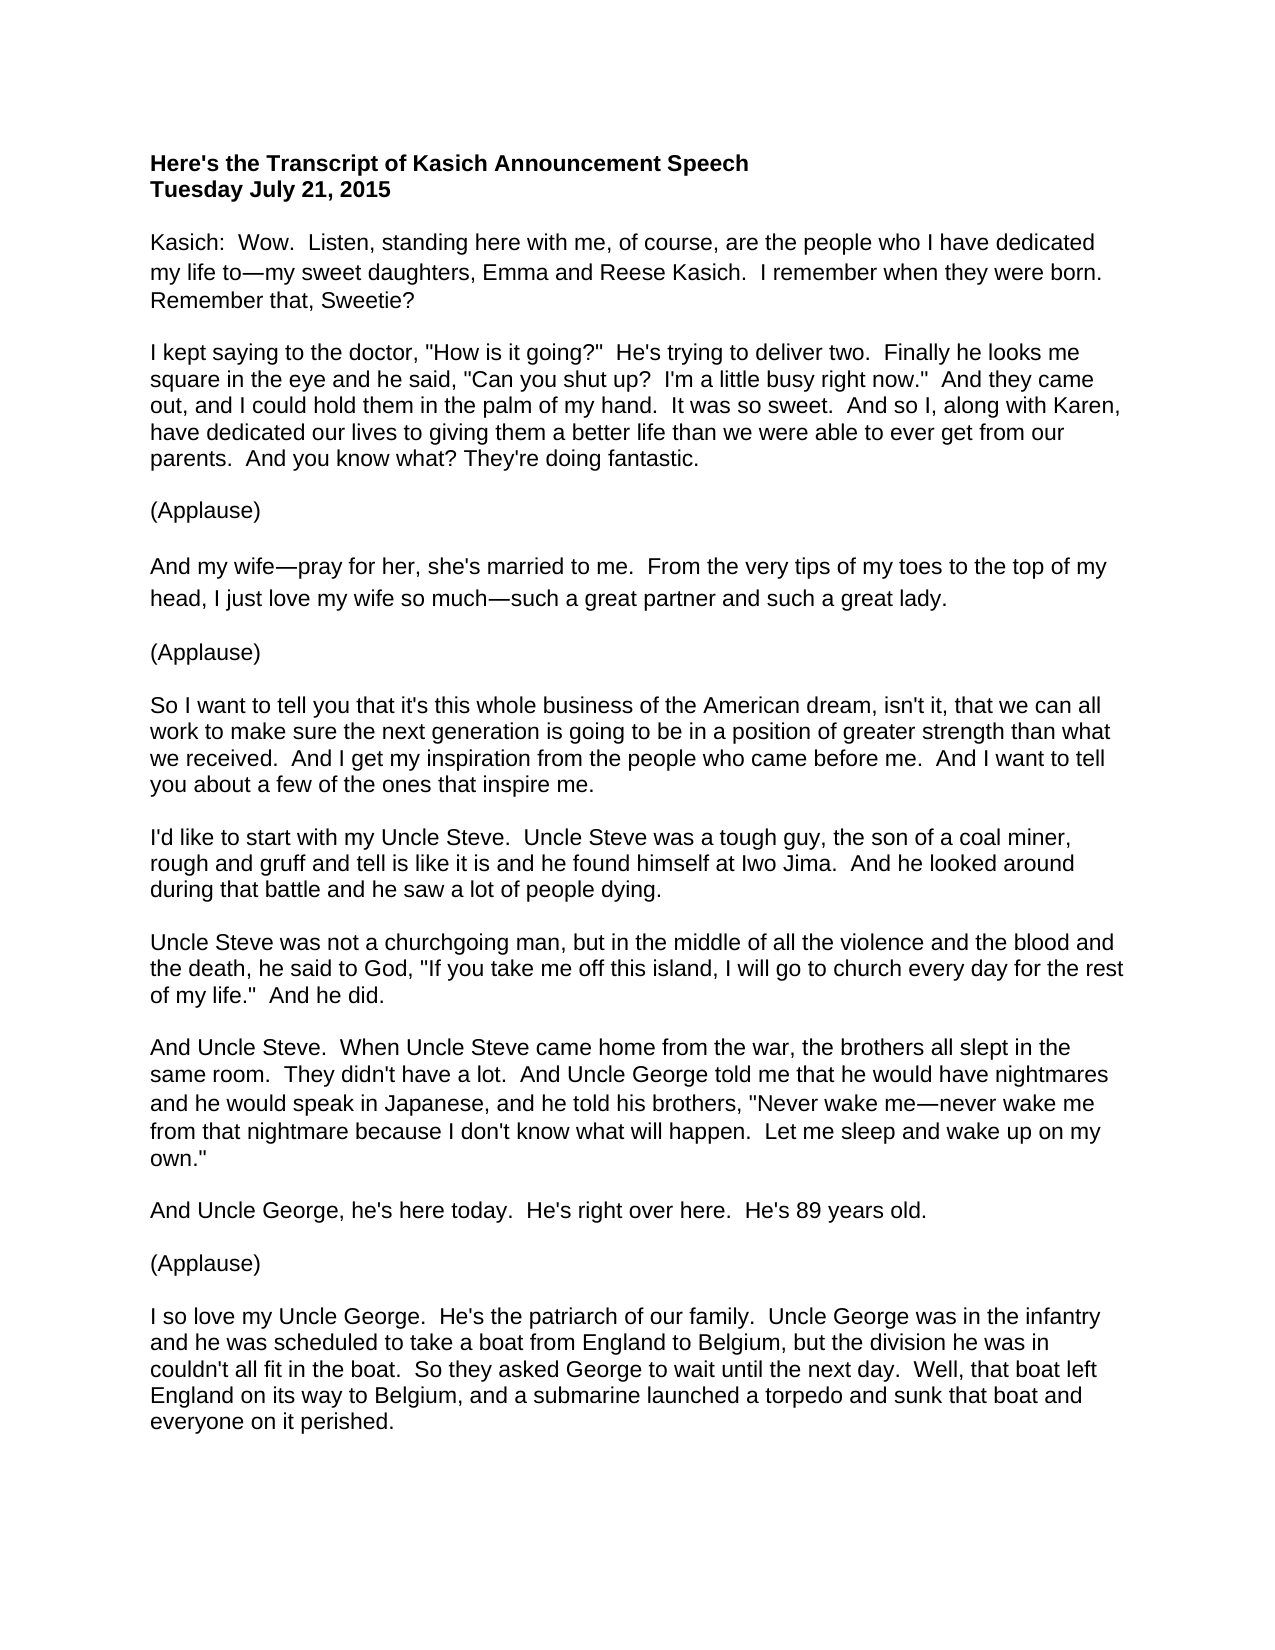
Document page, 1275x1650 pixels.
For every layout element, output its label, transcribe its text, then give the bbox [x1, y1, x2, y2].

text And Uncle Steve. When Uncle Steve came home from the war, the brothers all slept in the same room. They didn't have a lot. And Uncle George told me that he would have nightmares and he would speak in Japanese, and he told his brothers, "Never wake me—never wake me from that nightmare because I don't know what will happen. Let me sleep and wake up on my own." [150, 1034, 1125, 1171]
text And my wife—pray for her, she's married to me. From the very tips of my toes to the top of my head, I just love my wife so much—such a great partner and such a great lady. [150, 550, 1125, 613]
text So I want to tell you that it's this whole business of the American dream, isn't it, that we can all work to make sure the next generation is going to be in a position of greater strength than what we received. And I get my inspiration from the people who came before me. And I want to tell you about a few of the ones that inspire me. [150, 692, 1125, 797]
text I'd like to start with my Uncle Steve. Uncle Steve was a tough guy, the son of a coal miner, rough and gruff and tell is like it is and he found himself at Iwo Jima. And he looked around during that battle and he saw a lot of people dying. [150, 823, 1125, 903]
text (Applause) [150, 497, 1125, 524]
text Tuesday July 21, 2015 [150, 176, 1125, 203]
text (Applause) [150, 639, 1125, 665]
text I so love my Uncle George. He's the patriarch of our family. Uncle George was in the infantry and he was scheduled to take a boat from England to Belgium, but the division he was in couldn't all fit in the boat. So they asked George to wait until the next day. Well, that boat left England on its way to Belgium, and a submarine launched a torpedo and sunk that boat and everyone on it perished. [150, 1303, 1125, 1434]
text Kasich: Wow. Listen, standing here with me, of course, are the people who I have dedicated my life to—my sweet daughters, Emma and Reese Kasich. I remember when they were born. Remember that, Sweetie? [150, 229, 1125, 313]
text I kept saying to the doctor, "How is it going?" He's trying to deliver two. Finally he looks me square in the eye and he said, "Can you shut up? I'm a little busy right now." And they came out, and I could hold them in the palm of my hand. It was so sweet. And so I, along with Karen, have dedicated our lives to giving them a better life than we were able to ever get from our parents. And you know what? They're doing fantastic. [150, 339, 1125, 471]
text Here's the Transcript of Kasich Announcement Speech [150, 150, 1125, 176]
text (Applause) [150, 1250, 1125, 1276]
text Uncle Steve was not a churchgoing man, but in the middle of all the violence and the blood and the death, he said to God, "If you take me off this island, I will go to church every day for the rest of my life." And he did. [150, 929, 1125, 1008]
text And Uncle George, he's here today. He's right over here. He's 89 years old. [150, 1197, 1125, 1224]
